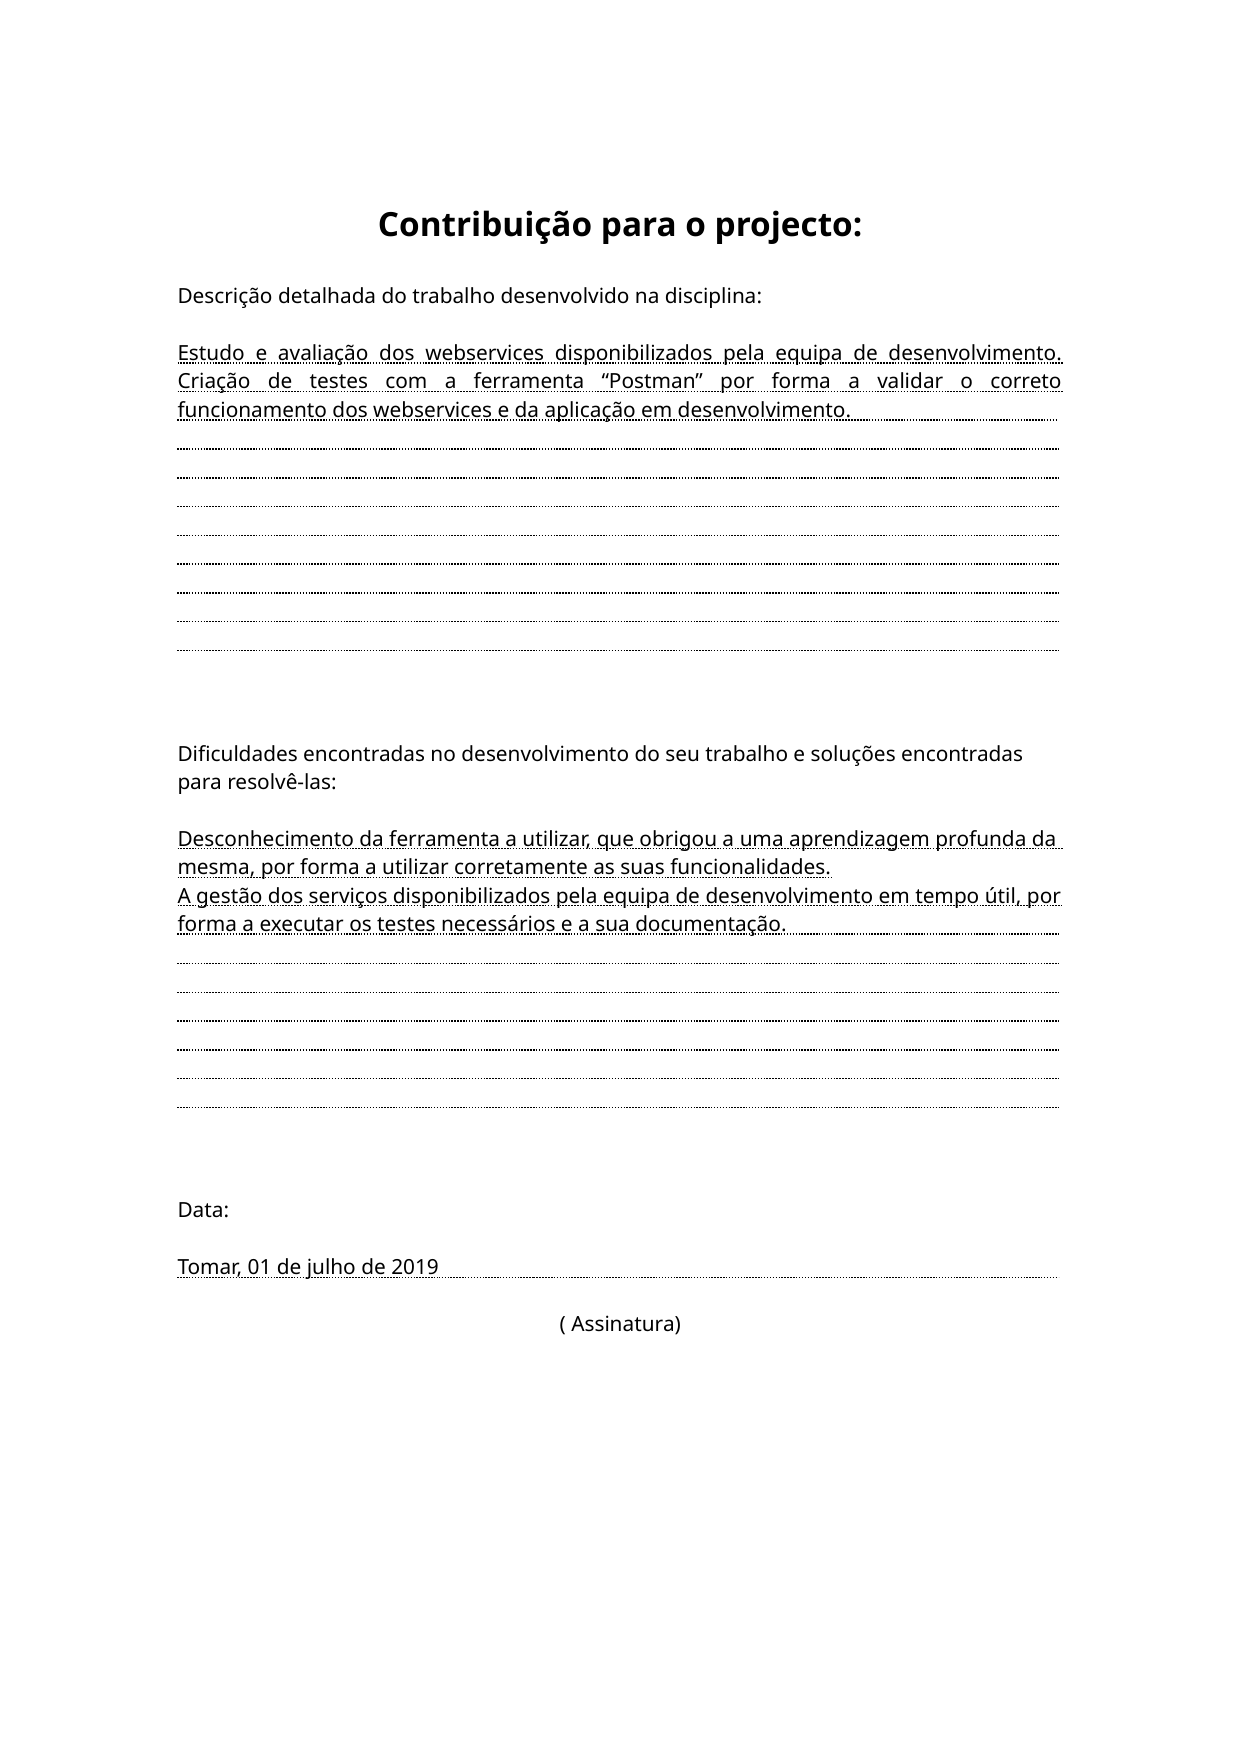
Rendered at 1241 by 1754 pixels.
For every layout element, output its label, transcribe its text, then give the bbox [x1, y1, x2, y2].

text Desconhecimento da ferramenta a utilizar, que obrigou a uma aprendizagem profunda da mesma, por forma a utilizar corretamente as suas funcionalidades. [177, 824, 1063, 881]
text Tomar, 01 de julho de 2019 [177, 1252, 1063, 1281]
text Estudo e avaliação dos webservices disponibilizados pela equipa de desenvolvimento. Criação de testes com a ferramenta “Postman” por forma a validar o correto funcionamento dos webservices e da aplicação em desenvolvimento. [177, 338, 1063, 423]
text ( Assinatura) [177, 1309, 1063, 1338]
text A gestão dos serviços disponibilizados pela equipa de desenvolvimento em tempo útil, por forma a executar os testes necessários e a sua documentação. [177, 881, 1063, 938]
subtitle Contribuição para o projecto: [177, 201, 1063, 246]
text Descrição detalhada do trabalho desenvolvido na disciplina: [177, 281, 1063, 309]
text Dificuldades encontradas no desenvolvimento do seu trabalho e soluções encontradas para resolvê-las: [177, 739, 1063, 796]
text Data: [177, 1196, 1063, 1224]
